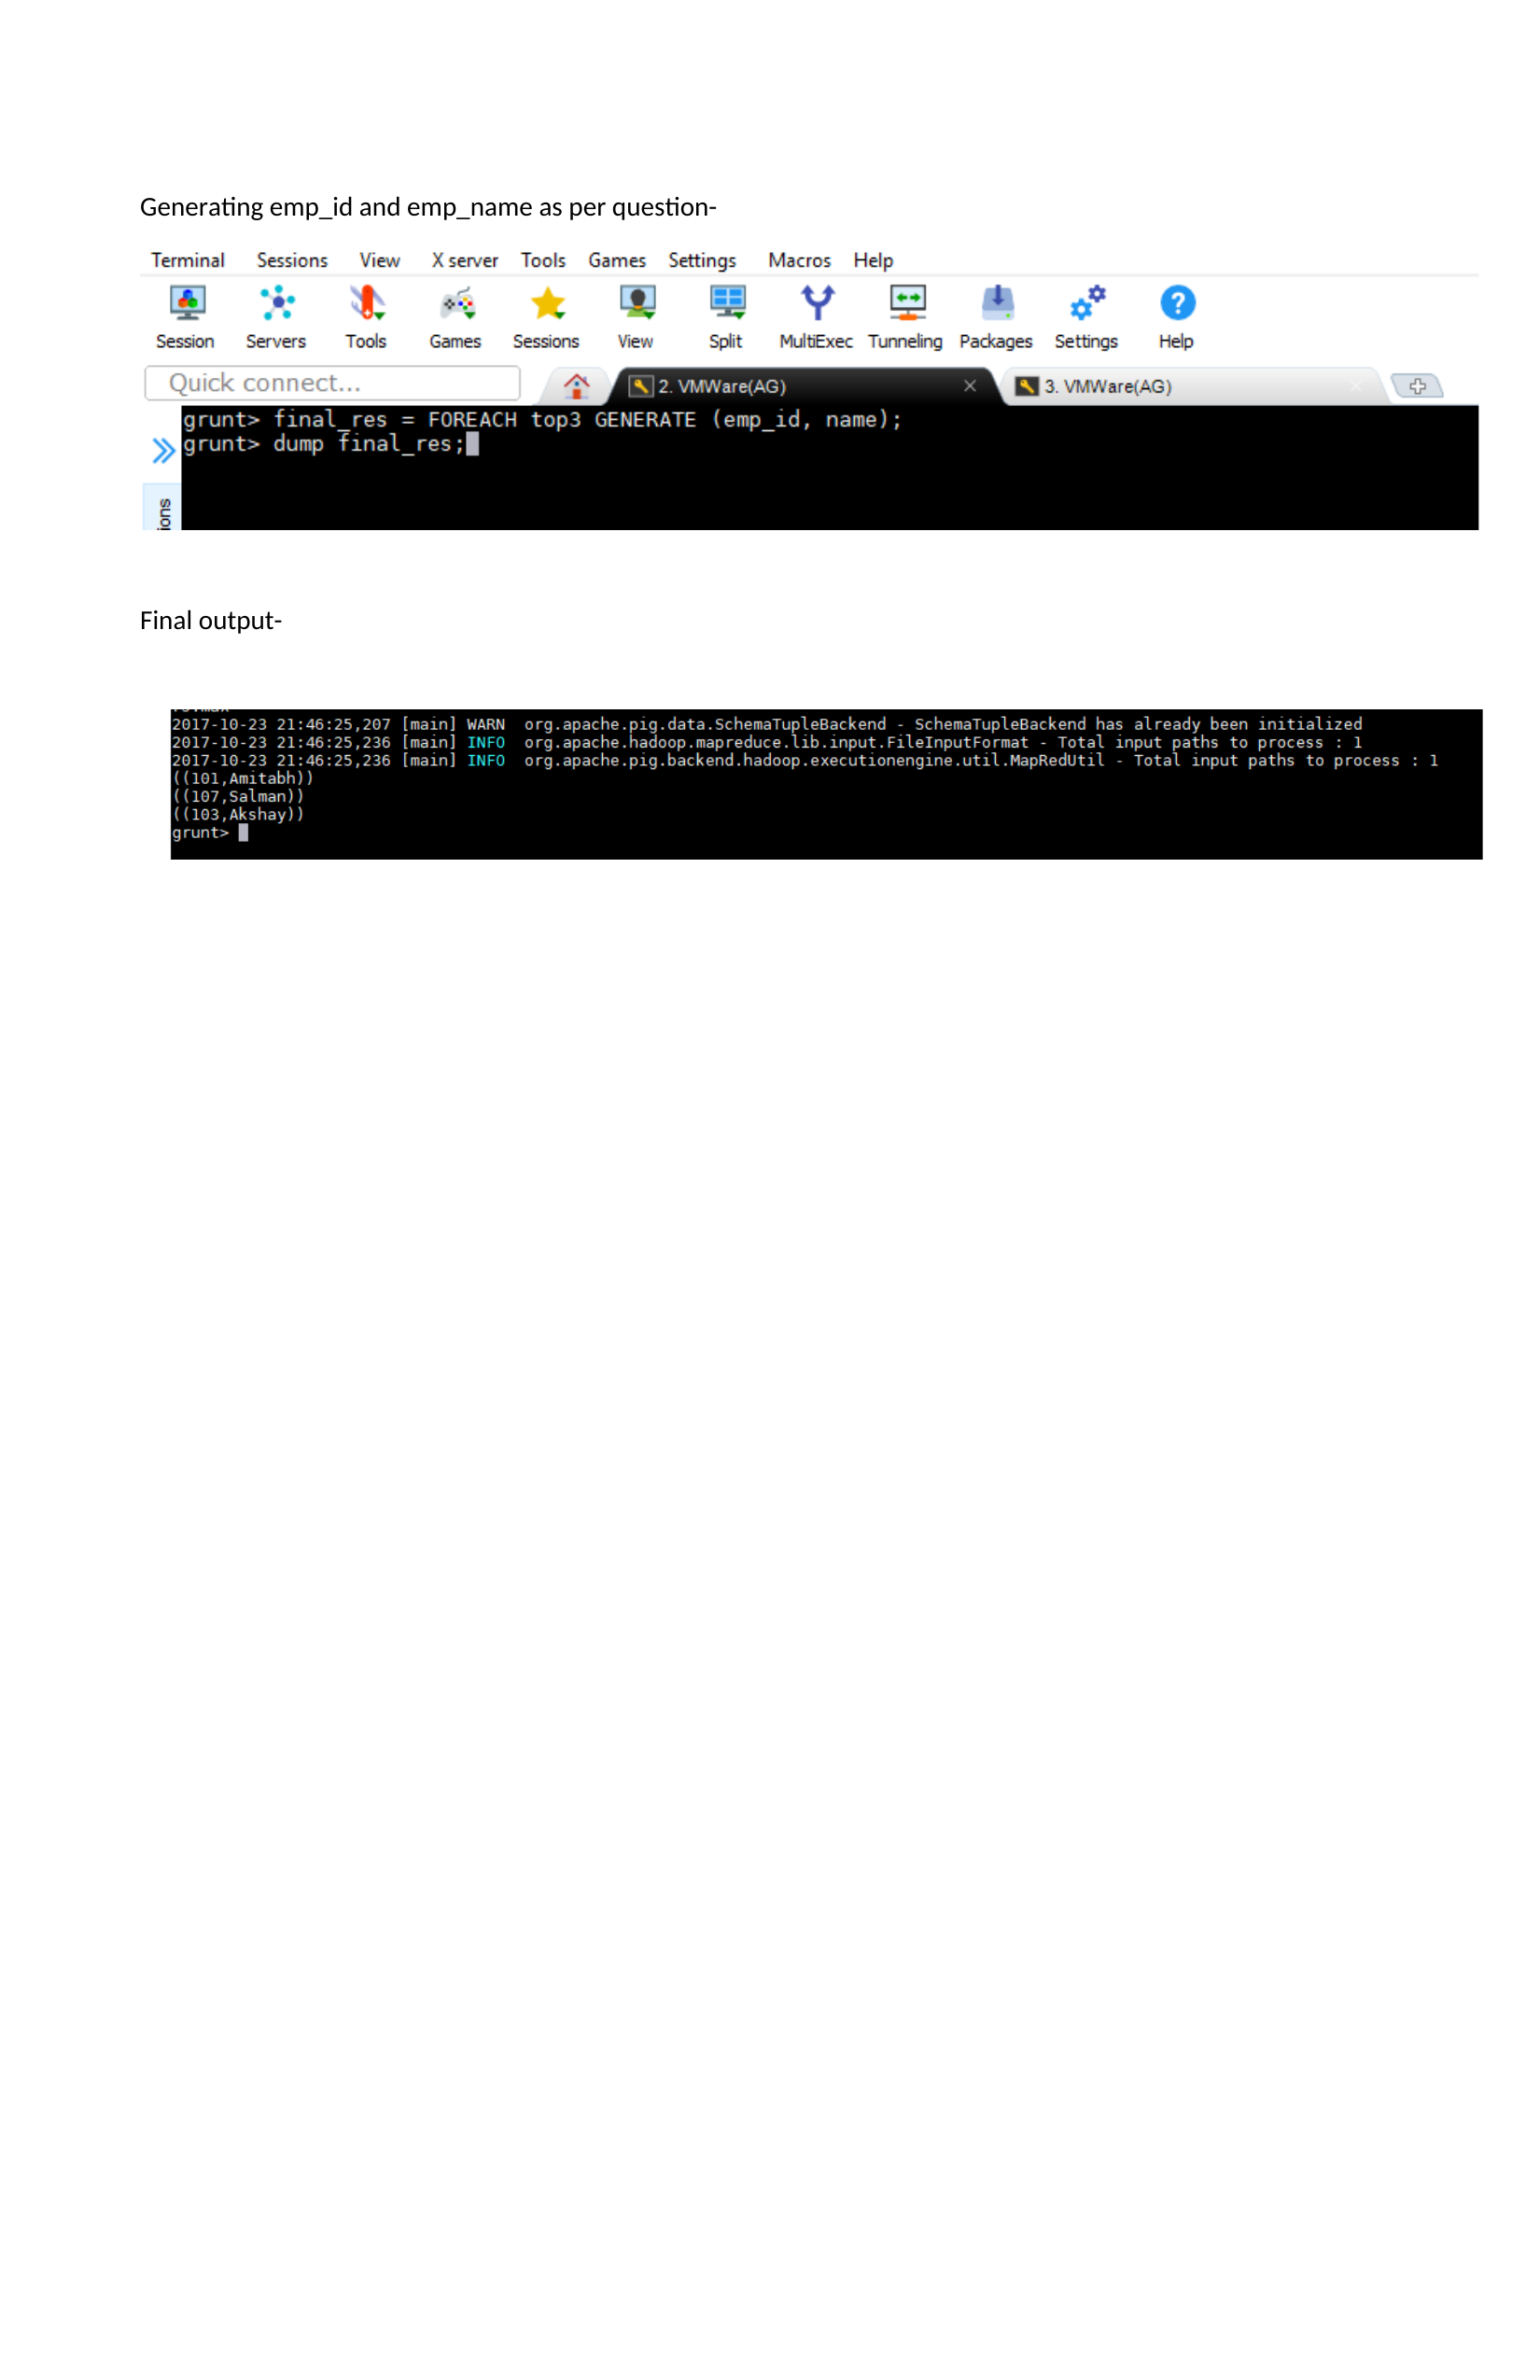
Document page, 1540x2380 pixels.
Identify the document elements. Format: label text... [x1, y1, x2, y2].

picture [140, 709, 1483, 860]
text Final output- [140, 603, 1400, 637]
picture [140, 246, 1479, 530]
text Generating emp_id and emp_name as per question- [140, 189, 1400, 223]
